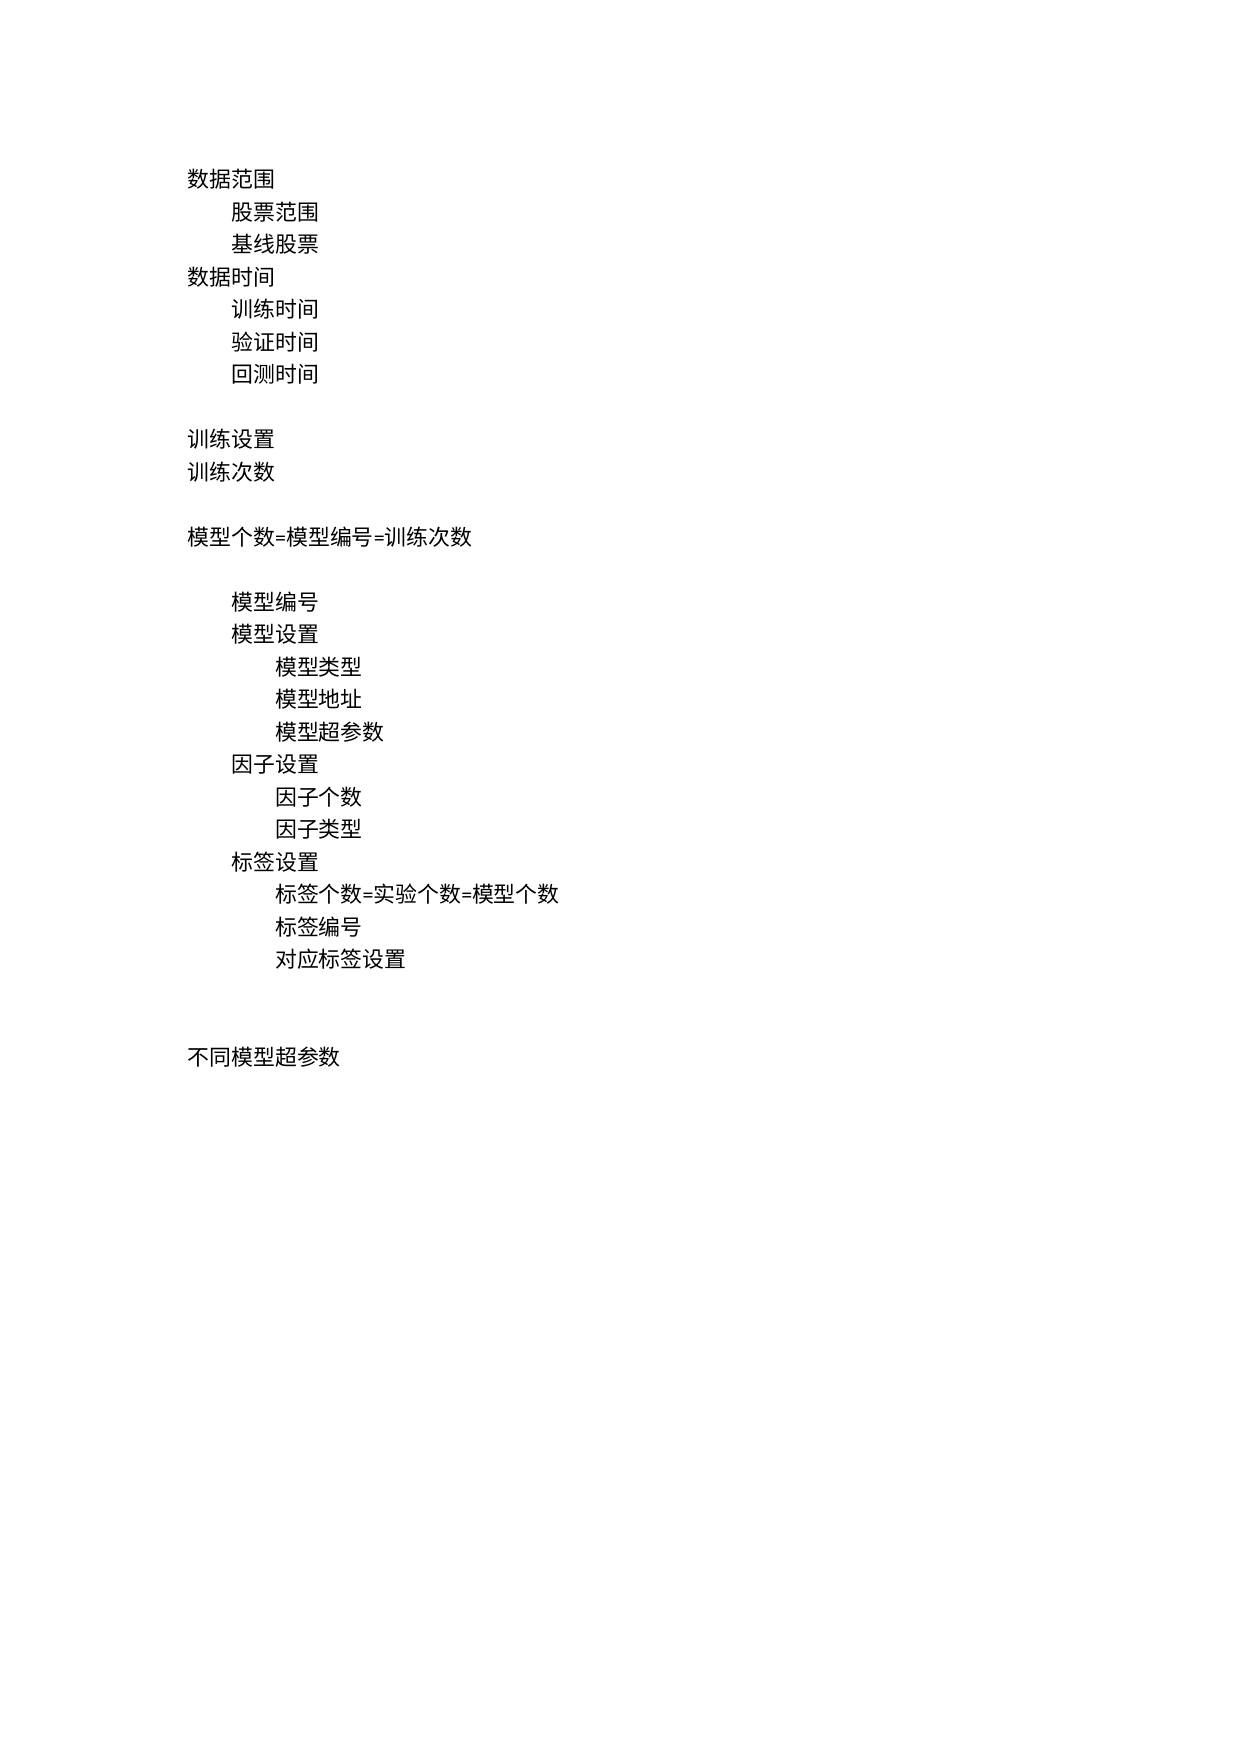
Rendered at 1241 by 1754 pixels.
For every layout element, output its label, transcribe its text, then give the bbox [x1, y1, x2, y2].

text 回测时间 [187, 357, 1053, 389]
text 模型类型 [231, 649, 1053, 682]
text 因子类型 [231, 812, 1053, 844]
text 模型编号 [187, 584, 1053, 617]
text 不同模型超参数 [187, 1039, 1053, 1072]
text 数据时间 [187, 259, 1053, 292]
text 基线股票 [187, 227, 1053, 259]
text 标签编号 [231, 909, 1053, 942]
text 模型设置 [187, 617, 1053, 649]
text 模型超参数 [231, 714, 1053, 747]
text 验证时间 [187, 324, 1053, 357]
text 模型地址 [231, 682, 1053, 714]
text 训练时间 [187, 292, 1053, 324]
text 因子个数 [231, 779, 1053, 812]
text 标签个数=实验个数=模型个数 [231, 877, 1053, 909]
text 股票范围 [187, 194, 1053, 227]
text 对应标签设置 [231, 942, 1053, 974]
text 训练设置 [187, 422, 1053, 454]
text 因子设置 [187, 747, 1053, 779]
text 标签设置 [187, 844, 1053, 877]
text 数据范围 [187, 162, 1053, 194]
text 训练次数 [187, 454, 1053, 487]
text 模型个数=模型编号=训练次数 [187, 519, 1053, 552]
